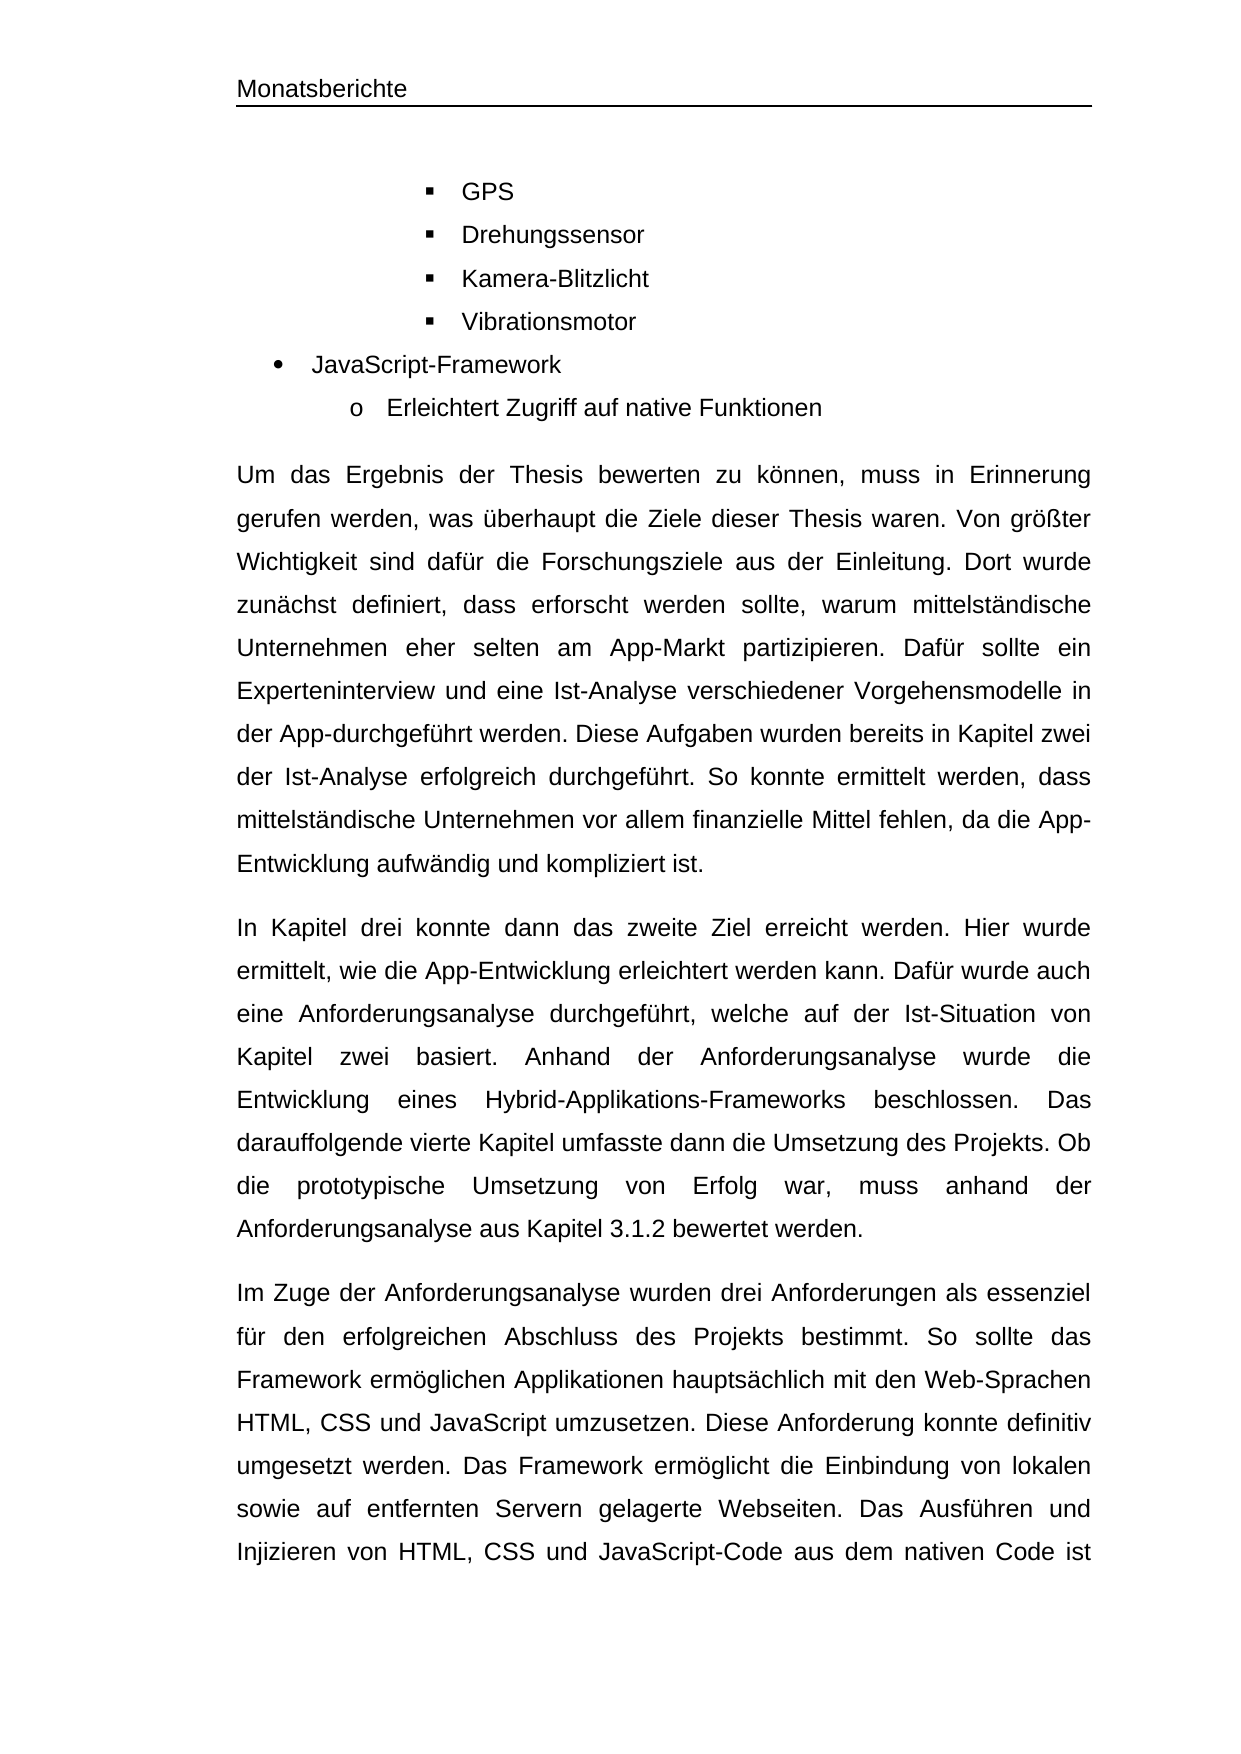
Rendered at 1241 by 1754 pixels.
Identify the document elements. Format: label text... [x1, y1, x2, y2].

list Erleichtert Zugriff auf native Funktionen [349, 393, 1092, 424]
text Um das Ergebnis der Thesis bewerten zu können, muss in Erinnerung gerufen werden, was überhaupt die Ziele dieser Thesis waren. Von größter Wichtigkeit sind dafür die Forschungsziele aus der Einleitung. Dort wurde zunächst definiert, dass erforscht werden sollte, warum mittelständische Unternehmen eher selten am App-Markt partizipieren. Dafür sollte ein Experteninterview und eine Ist-Analyse verschiedener Vorgehensmodelle in der App-durchgeführt werden. Diese Aufgaben wurden bereits in Kapitel zwei der Ist-Analyse erfolgreich durchgeführt. So konnte ermittelt werden, dass mittelständische Unternehmen vor allem finanzielle Mittel fehlen, da die App-Entwicklung aufwändig und kompliziert ist. [236, 461, 1092, 877]
list Drehungssensor [424, 220, 1092, 249]
text In Kapitel drei konnte dann das zweite Ziel erreicht werden. Hier wurde ermittelt, wie die App-Entwicklung erleichtert werden kann. Dafür wurde auch eine Anforderungsanalyse durchgeführt, welche auf der Ist-Situation von Kapitel zwei basiert. Anhand der Anforderungsanalyse wurde die Entwicklung eines Hybrid-Applikations-Frameworks beschlossen. Das darauffolgende vierte Kapitel umfasste dann die Umsetzung des Projekts. Ob die prototypische Umsetzung von Erfolg war, muss anhand der Anforderungsanalyse aus Kapitel 3.1.2 bewertet werden. [236, 913, 1092, 1243]
list JavaScript-Framework [274, 350, 1092, 379]
list GPS [424, 177, 1092, 206]
list Vibrationsmotor [424, 307, 1092, 336]
list Kamera-Blitzlicht [424, 264, 1092, 292]
